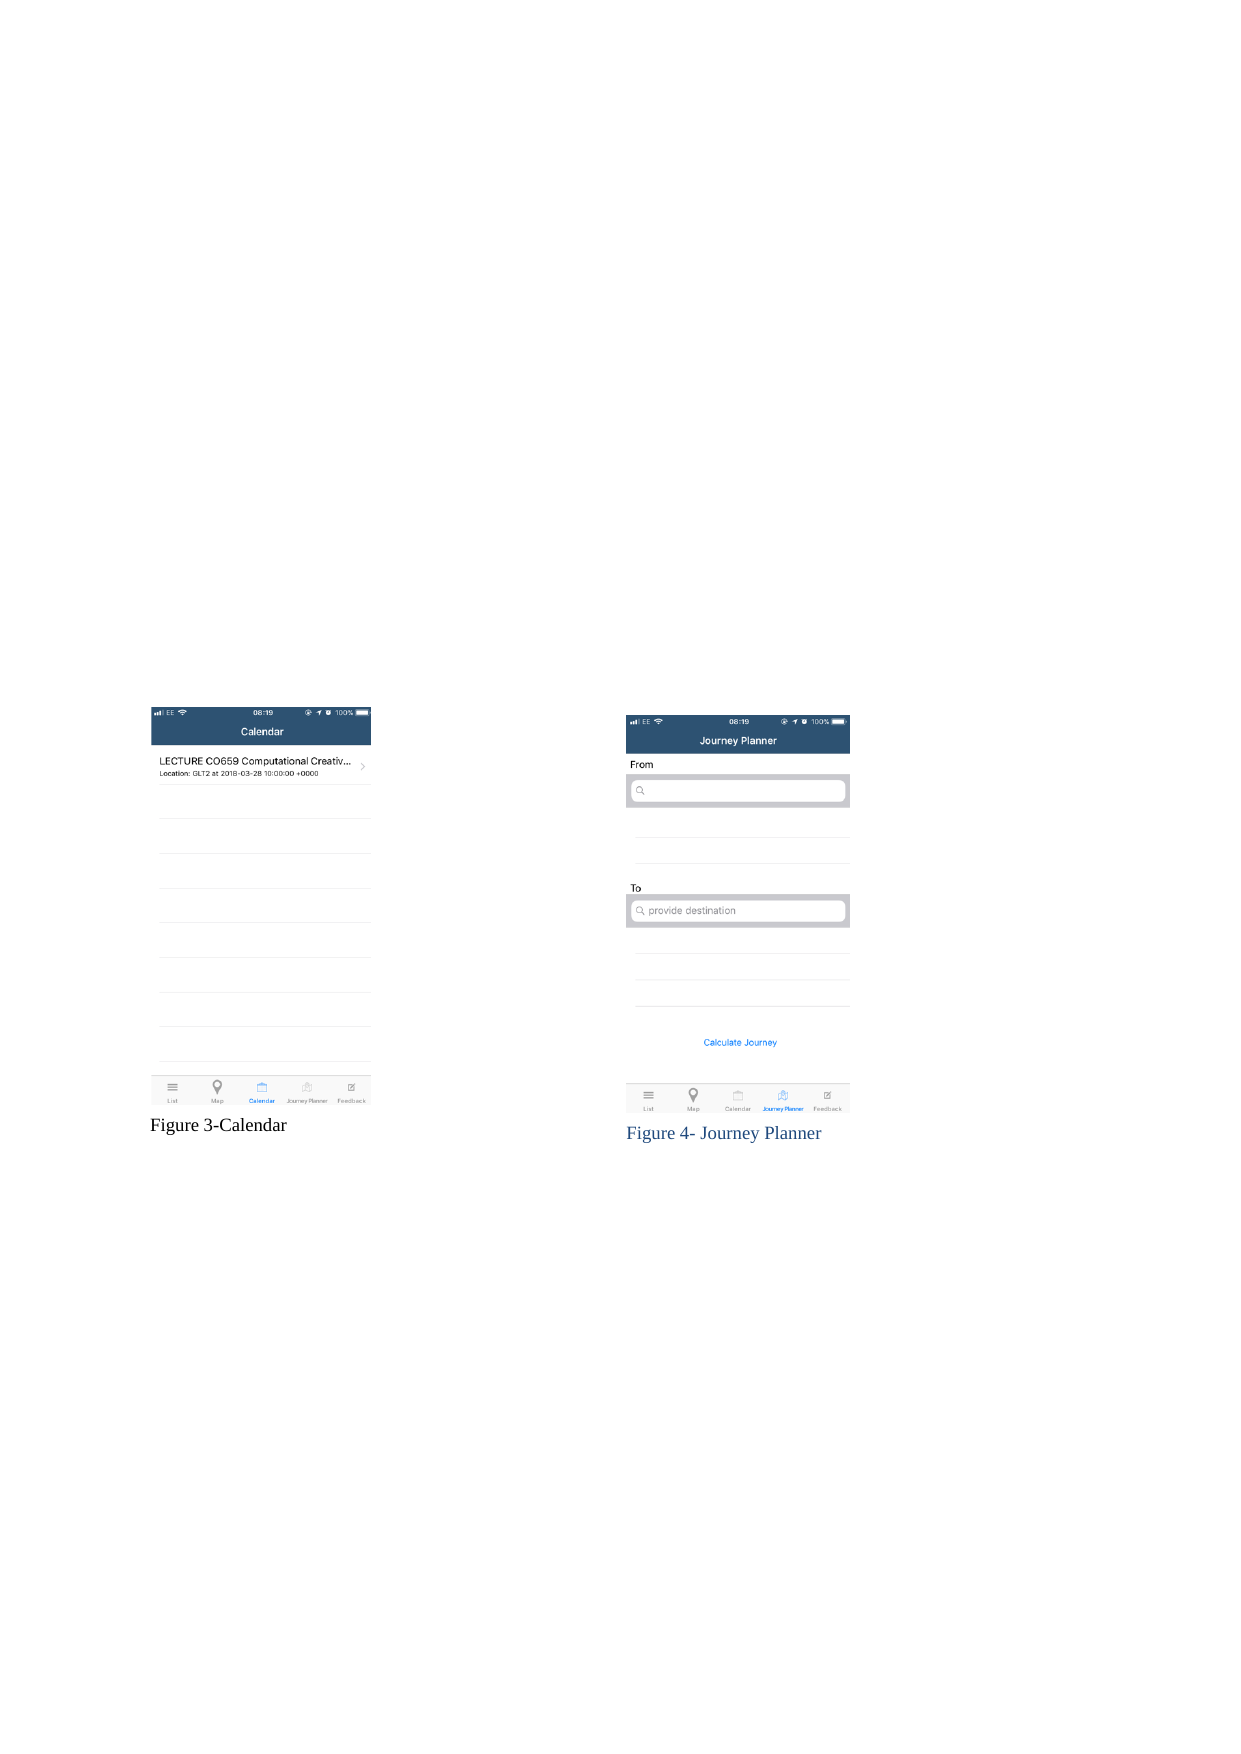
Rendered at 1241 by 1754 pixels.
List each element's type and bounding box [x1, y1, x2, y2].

picture [150, 707, 371, 1103]
picture [626, 715, 850, 1113]
